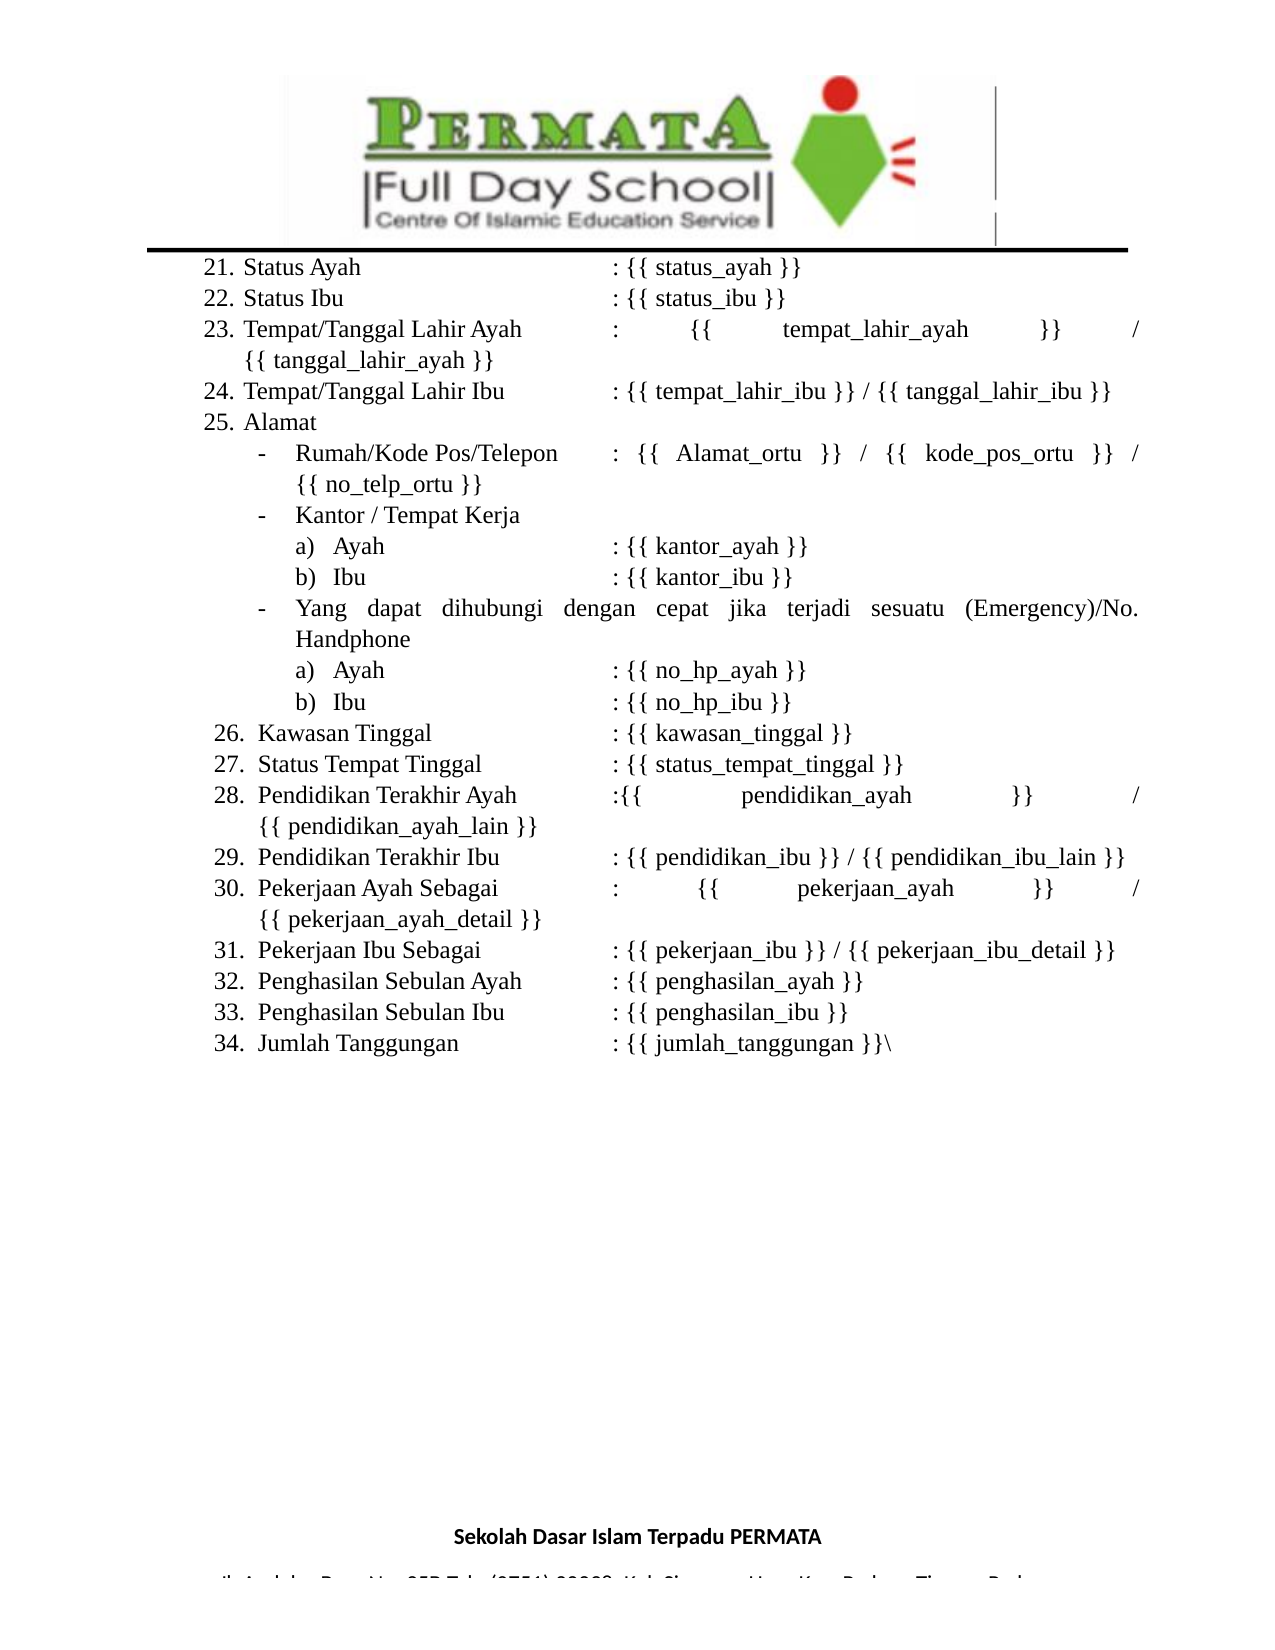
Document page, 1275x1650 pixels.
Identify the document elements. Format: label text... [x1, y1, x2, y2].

list Jumlah Tanggungan : {{ jumlah_tanggungan }}\ [213, 1028, 1139, 1057]
list Ayah : {{ kantor_ayah }} [295, 531, 1139, 560]
list Kantor / Tempat Kerja [258, 500, 1139, 529]
list Yang dapat dihubungi dengan cepat jika terjadi sesuatu (Emergency)/No. Handphone [258, 593, 1139, 653]
list Rumah/Kode Pos/Telepon : {{ Alamat_ortu }} / {{ kode_pos_ortu }} / {{ no_telp_ortu }} [258, 438, 1139, 498]
list Penghasilan Sebulan Ayah : {{ penghasilan_ayah }} [213, 966, 1139, 995]
picture [278, 75, 997, 246]
list Status Tempat Tinggal : {{ status_tempat_tinggal }} [213, 749, 1139, 777]
list Status Ibu : {{ status_ibu }} [203, 283, 1139, 312]
list Pendidikan Terakhir Ayah :{{ pendidikan_ayah }} / {{ pendidikan_ayah_lain }} [213, 780, 1139, 839]
list Ibu : {{ no_hp_ibu }} [295, 687, 1139, 715]
list Tempat/Tanggal Lahir Ayah : {{ tempat_lahir_ayah }} / {{ tanggal_lahir_ayah }} [203, 314, 1139, 374]
list Tempat/Tanggal Lahir Ibu : {{ tempat_lahir_ibu }} / {{ tanggal_lahir_ibu }} [203, 376, 1139, 405]
list Ayah : {{ no_hp_ayah }} [295, 656, 1139, 684]
list Kawasan Tinggal : {{ kawasan_tinggal }} [213, 718, 1139, 746]
list Alamat [203, 407, 1139, 436]
list Status Ayah : {{ status_ayah }} [203, 252, 1139, 281]
list Penghasilan Sebulan Ibu : {{ penghasilan_ibu }} [213, 997, 1139, 1026]
list Ibu : {{ kantor_ibu }} [295, 562, 1139, 591]
list Pendidikan Terakhir Ibu : {{ pendidikan_ibu }} / {{ pendidikan_ibu_lain }} [213, 842, 1139, 871]
list Pekerjaan Ibu Sebagai : {{ pekerjaan_ibu }} / {{ pekerjaan_ibu_detail }} [213, 935, 1139, 964]
list Pekerjaan Ayah Sebagai : {{ pekerjaan_ayah }} / {{ pekerjaan_ayah_detail }} [213, 873, 1139, 933]
